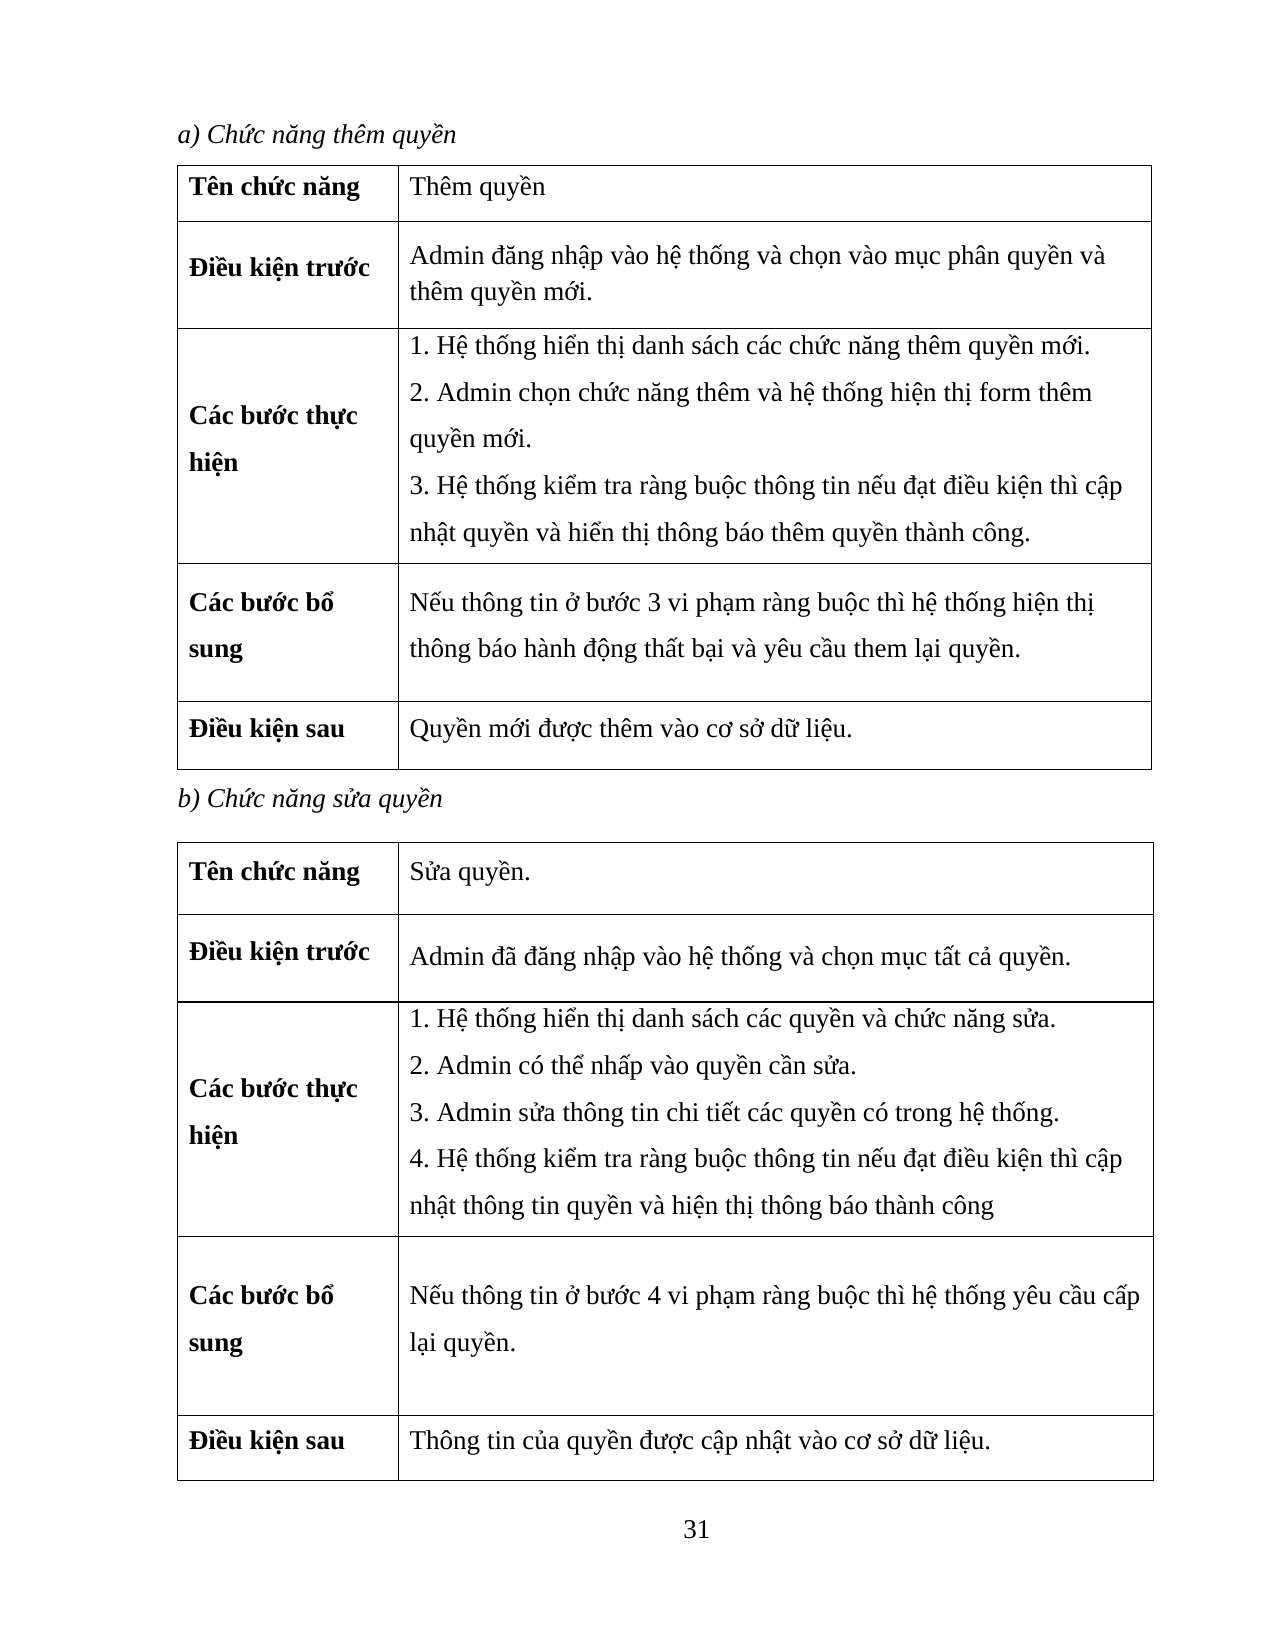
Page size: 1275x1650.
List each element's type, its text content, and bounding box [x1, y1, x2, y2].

table_header Tên chức năng [178, 166, 398, 221]
table_header Thêm quyền [399, 166, 1151, 221]
table_cell Điều kiện trước [178, 222, 398, 328]
table_cell Điều kiện trước [178, 915, 398, 1001]
table_cell Thông tin của quyền được cập nhật vào cơ sở dữ liệu. [399, 1416, 1153, 1480]
table_cell Admin đăng nhập vào hệ thống và chọn vào mục phân quyền và thêm quyền mới. [399, 222, 1151, 328]
table_cell Các bước thực hiện [178, 1003, 398, 1236]
text a) Chức năng thêm quyền [177, 118, 1157, 149]
table_cell 1. Hệ thống hiển thị danh sách các quyền và chức năng sửa. 2. Admin có thể nhấp vào quyền cần sửa. 3. Admin sửa thông tin chi tiết các quyền có trong hệ thống. 4. Hệ thống kiểm tra ràng buộc thông tin nếu đạt điều kiện thì cập nhật thông tin quyền và hiện thị thông báo thành công [399, 1003, 1153, 1236]
table_cell Các bước thực hiện [178, 329, 398, 562]
table_cell Quyền mới được thêm vào cơ sở dữ liệu. [399, 702, 1151, 769]
table_cell Các bước bổ sung [178, 1237, 398, 1415]
table_header Sửa quyền. [399, 843, 1153, 914]
text b) Chức năng sửa quyền [177, 782, 1157, 814]
table_cell Điều kiện sau [178, 1416, 398, 1480]
table_cell Admin đã đăng nhập vào hệ thống và chọn mục tất cả quyền. [399, 915, 1153, 1001]
table_cell Nếu thông tin ở bước 3 vi phạm ràng buộc thì hệ thống hiện thị thông báo hành động thất bại và yêu cầu them lại quyền. [399, 564, 1151, 701]
table_header Tên chức năng [178, 843, 398, 914]
table_cell 1. Hệ thống hiển thị danh sách các chức năng thêm quyền mới. 2. Admin chọn chức năng thêm và hệ thống hiện thị form thêm quyền mới. 3. Hệ thống kiểm tra ràng buộc thông tin nếu đạt điều kiện thì cập nhật quyền và hiển thị thông báo thêm quyền thành công. [399, 329, 1151, 562]
table_cell Nếu thông tin ở bước 4 vi phạm ràng buộc thì hệ thống yêu cầu cấp lại quyền. [399, 1237, 1153, 1415]
table_cell Các bước bổ sung [178, 564, 398, 701]
table_cell Điều kiện sau [178, 702, 398, 769]
